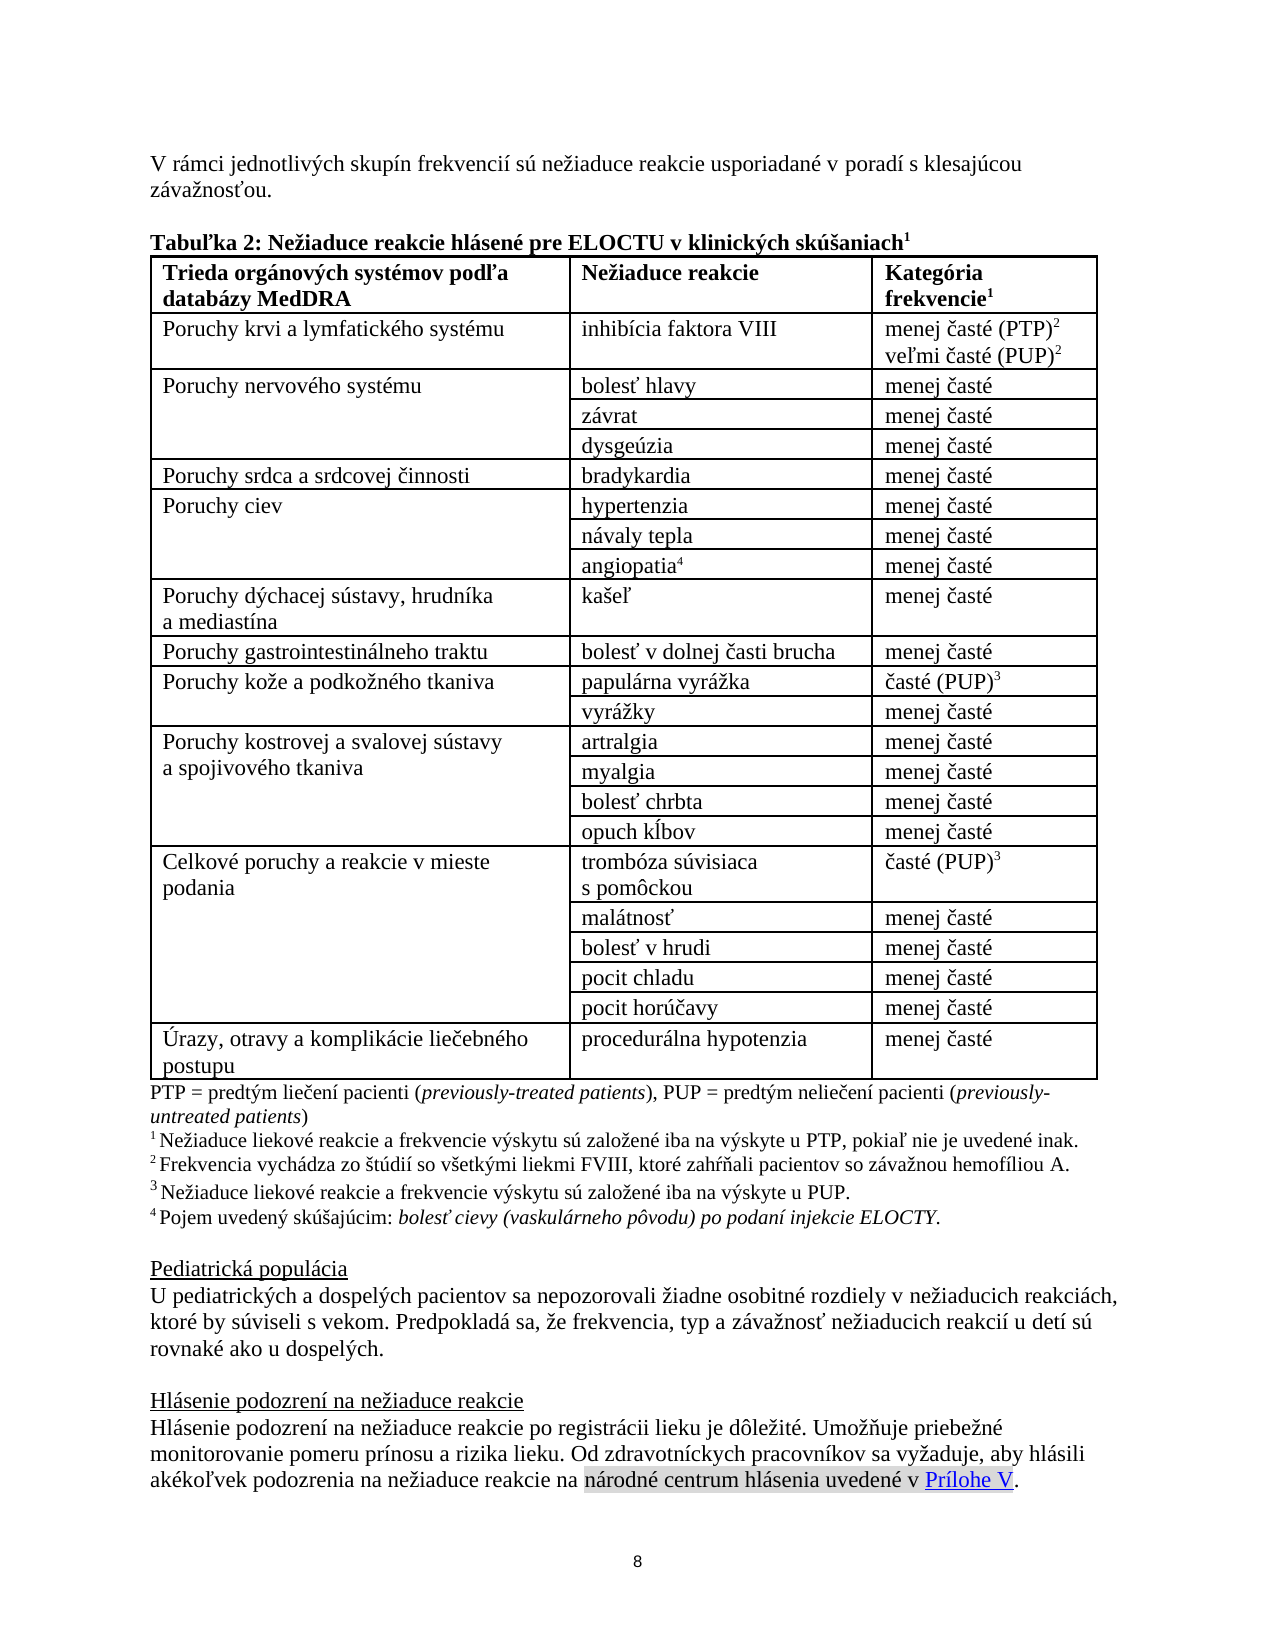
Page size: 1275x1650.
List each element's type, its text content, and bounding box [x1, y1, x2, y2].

table_cell časté (PUP)3 [873, 847, 1096, 901]
table_cell Poruchy gastrointestinálneho traktu [152, 637, 569, 664]
table_header Trieda orgánových systémov podľa databázy MedDRA [152, 258, 569, 312]
table_cell papulárna vyrážka [571, 667, 871, 694]
table_cell menej časté [873, 370, 1096, 398]
table_cell pocit chladu [571, 963, 871, 991]
table_cell menej časté [873, 727, 1096, 754]
table_cell Poruchy nervového systému [152, 370, 569, 458]
text Hlásenie podozrení na nežiaduce reakcie po registrácii lieku je dôležité. Umožňuje priebežné monitorovanie pomeru prínosu a rizika lieku. Od zdravotníckych pracovníkov sa vyžaduje, aby hlásili akékoľvek podozrenia na nežiaduce reakcie na národné centrum hlásenia uvedené v Prílohe V. [150, 1414, 1125, 1493]
text Pediatrická populácia [150, 1256, 1125, 1282]
table_cell bolesť hlavy [571, 370, 871, 398]
text Hlásenie podozrení na nežiaduce reakcie [150, 1387, 1125, 1414]
table_cell inhibícia faktora VIII [571, 314, 871, 368]
table_cell bolesť v hrudi [571, 933, 871, 961]
table_cell závrat [571, 400, 871, 428]
table_cell vyrážky [571, 697, 871, 724]
table_cell opuch kĺbov [571, 817, 871, 844]
table_cell menej časté [873, 637, 1096, 664]
table_cell malátnosť [571, 903, 871, 931]
table_cell myalgia [571, 757, 871, 784]
table_cell menej časté [873, 757, 1096, 784]
table_cell bolesť v dolnej časti brucha [571, 637, 871, 664]
table_cell procedurálna hypotenzia [571, 1024, 871, 1078]
table_cell artralgia [571, 727, 871, 754]
text U pediatrických a dospelých pacientov sa nepozorovali žiadne osobitné rozdiely v nežiaducich reakciách, ktoré by súviseli s vekom. Predpokladá sa, že frekvencia, typ a závažnosť nežiaducich reakcií u detí sú rovnaké ako u dospelých. [150, 1282, 1125, 1361]
text 1 Nežiaduce liekové reakcie a frekvencie výskytu sú založené iba na výskyte u PTP, pokiaľ nie je uvedené inak. [150, 1128, 1125, 1152]
text Tabuľka 2: Nežiaduce reakcie hlásené pre ELOCTU v klinických skúšaniach1 [150, 229, 1125, 255]
text 4 Pojem uvedený skúšajúcim: bolesť cievy (vaskulárneho pôvodu) po podaní injekcie ELOCTY. [150, 1205, 1125, 1229]
table_cell menej časté [873, 963, 1096, 991]
table_cell menej časté [873, 460, 1096, 488]
table_cell menej časté [873, 490, 1096, 518]
table_cell menej časté [873, 697, 1096, 724]
table_cell menej časté [873, 933, 1096, 961]
table_cell menej časté [873, 430, 1096, 458]
table_cell bolesť chrbta [571, 787, 871, 814]
table_cell hypertenzia [571, 490, 871, 518]
table_cell Úrazy, otravy a komplikácie liečebného postupu [152, 1024, 569, 1078]
text PTP = predtým liečení pacienti (previously-treated patients), PUP = predtým neliečení pacienti (previously-untreated patients) [150, 1080, 1125, 1128]
table_cell menej časté [873, 903, 1096, 931]
table_cell Celkové poruchy a reakcie v mieste podania [152, 847, 569, 1022]
table_cell menej časté [873, 520, 1096, 548]
table_header Kategória frekvencie1 [873, 258, 1096, 312]
table_cell menej časté [873, 400, 1096, 428]
table_cell menej časté [873, 787, 1096, 814]
table_cell pocit horúčavy [571, 993, 871, 1022]
table_cell Poruchy kože a podkožného tkaniva [152, 667, 569, 724]
table_cell menej časté [873, 993, 1096, 1022]
text 3 Nežiaduce liekové reakcie a frekvencie výskytu sú založené iba na výskyte u PUP. [150, 1176, 1125, 1205]
table_cell menej časté (PTP)2 veľmi časté (PUP)2 [873, 314, 1096, 368]
text V rámci jednotlivých skupín frekvencií sú nežiaduce reakcie usporiadané v poradí s klesajúcou závažnosťou. [150, 150, 1125, 203]
table_cell menej časté [873, 1024, 1096, 1078]
table_cell trombóza súvisiaca s pomôckou [571, 847, 871, 901]
table_cell Poruchy kostrovej a svalovej sústavy a spojivového tkaniva [152, 727, 569, 844]
table_header Nežiaduce reakcie [571, 258, 871, 312]
table_cell menej časté [873, 580, 1096, 634]
text 2 Frekvencia vychádza zo štúdií so všetkými liekmi FVIII, ktoré zahŕňali pacientov so závažnou hemofíliou A. [150, 1152, 1125, 1176]
table_cell Poruchy dýchacej sústavy, hrudníka a mediastína [152, 580, 569, 634]
table_cell kašeľ [571, 580, 871, 634]
table_cell menej časté [873, 817, 1096, 844]
table_cell bradykardia [571, 460, 871, 488]
table_cell menej časté [873, 550, 1096, 578]
table_cell dysgeúzia [571, 430, 871, 458]
table_cell časté (PUP)3 [873, 667, 1096, 694]
table_cell angiopatia4 [571, 550, 871, 578]
table_cell Poruchy krvi a lymfatického systému [152, 314, 569, 368]
table_cell návaly tepla [571, 520, 871, 548]
table_cell Poruchy ciev [152, 490, 569, 578]
table_cell Poruchy srdca a srdcovej činnosti [152, 460, 569, 488]
